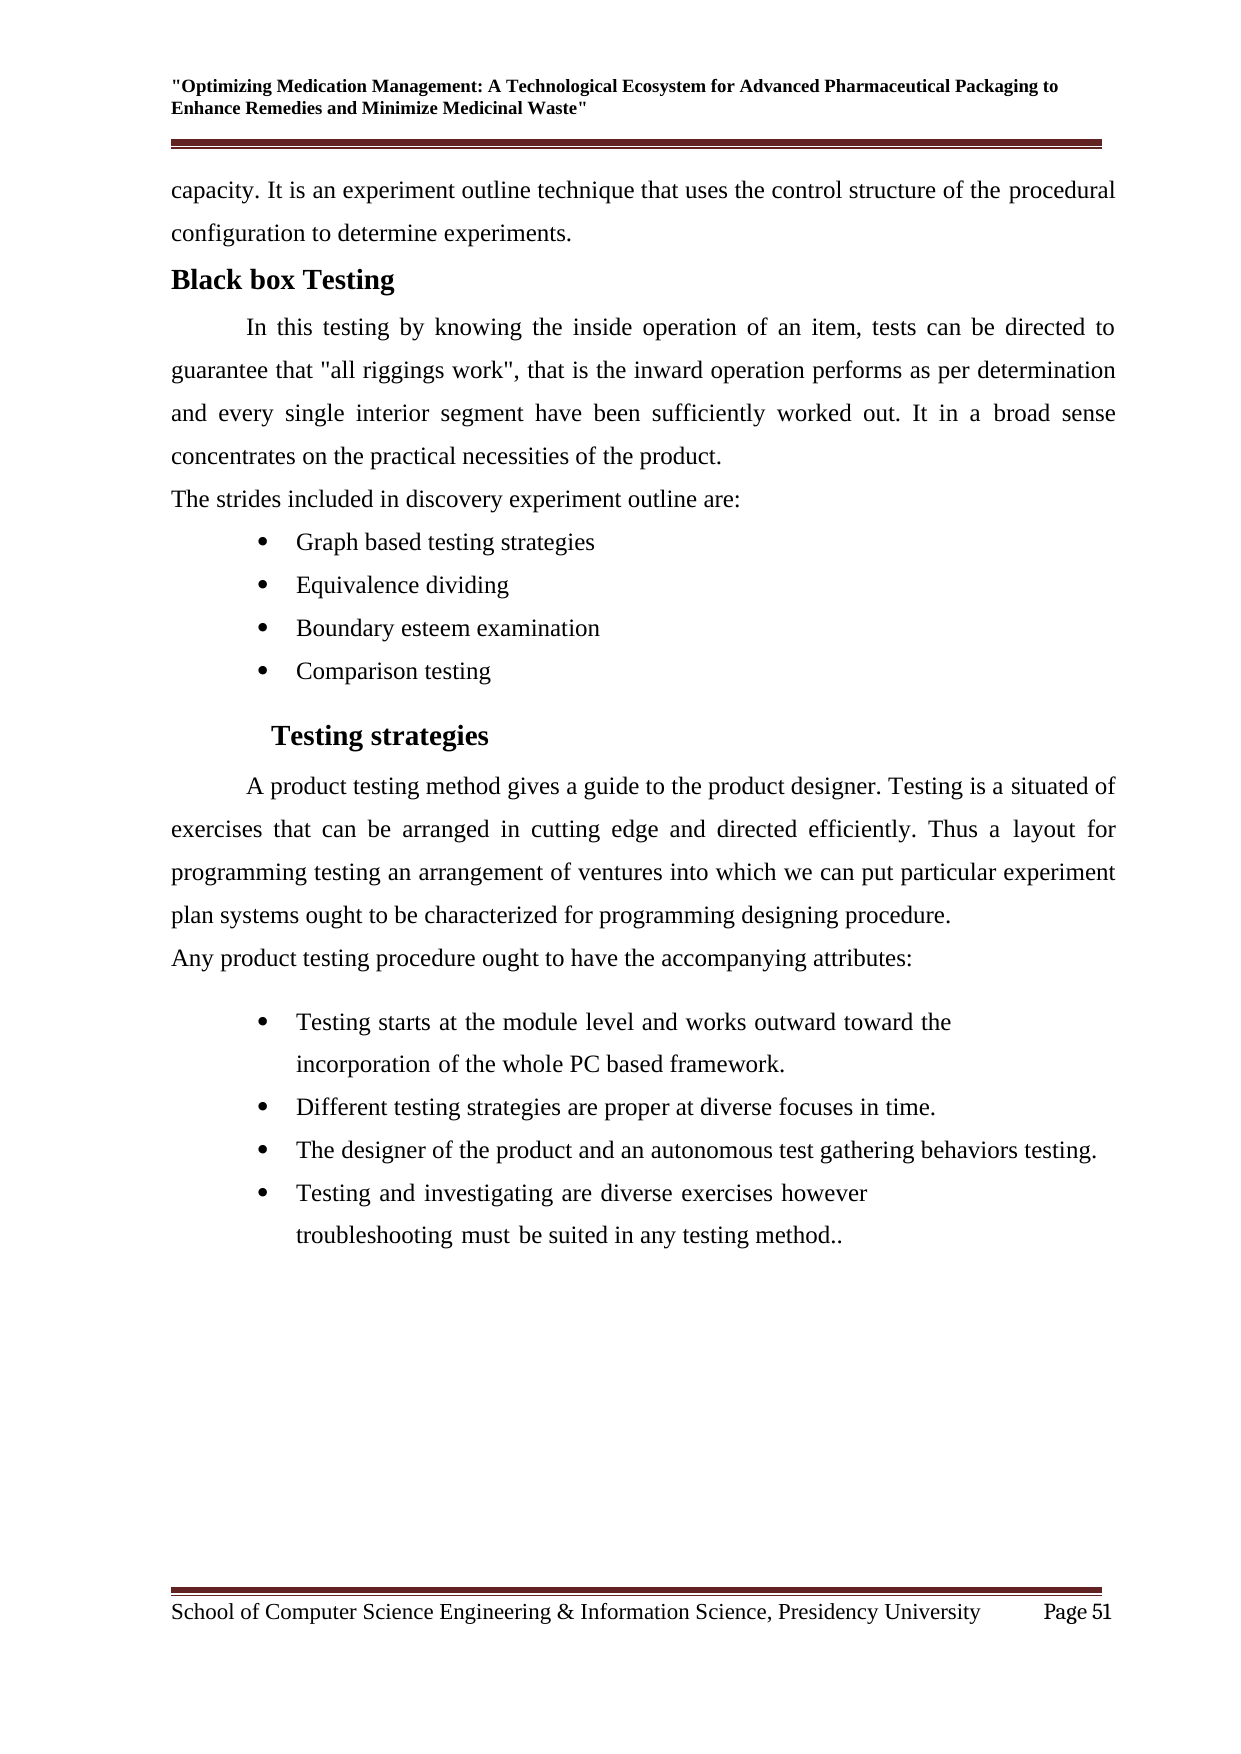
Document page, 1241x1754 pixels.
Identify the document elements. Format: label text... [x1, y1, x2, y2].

list Graph based testing strategies [258, 527, 1116, 556]
list Different testing strategies are proper at diverse focuses in time. [258, 1092, 1102, 1121]
list Boundary esteem examination [258, 613, 1116, 642]
list Equivalence dividing [258, 570, 1116, 599]
list Testing starts at the module level and works outward toward the incorporation of the whole PC based framework. [258, 1007, 965, 1078]
list Comparison testing [258, 656, 1116, 685]
text capacity. It is an experiment outline technique that uses the control structure of the procedural configuration to determine experiments. [171, 175, 1116, 247]
list Testing and investigating are diverse exercises however troubleshooting must be suited in any testing method.. [258, 1178, 964, 1248]
text In this testing by knowing the inside operation of an item, tests can be directed to guarantee that "all riggings work", that is the inward operation performs as per determination and every single interior segment have been sufficiently worked out. It in a broad sense concentrates on the practical necessities of the product. [171, 312, 1116, 470]
text The strides included in discovery experiment outline are: [171, 484, 1116, 513]
text Any product testing procedure ought to have the accompanying attributes: [171, 943, 1102, 972]
list The designer of the product and an autonomous test gathering behaviors testing. [258, 1135, 1102, 1164]
subtitle Testing strategies [271, 718, 1102, 752]
text A product testing method gives a guide to the product designer. Testing is a situated of exercises that can be arranged in cutting edge and directed efficiently. Thus a layout for programming testing an arrangement of ventures into which we can put particular experiment plan systems ought to be characterized for programming designing procedure. [171, 771, 1116, 929]
subtitle Black box Testing [171, 262, 1116, 295]
